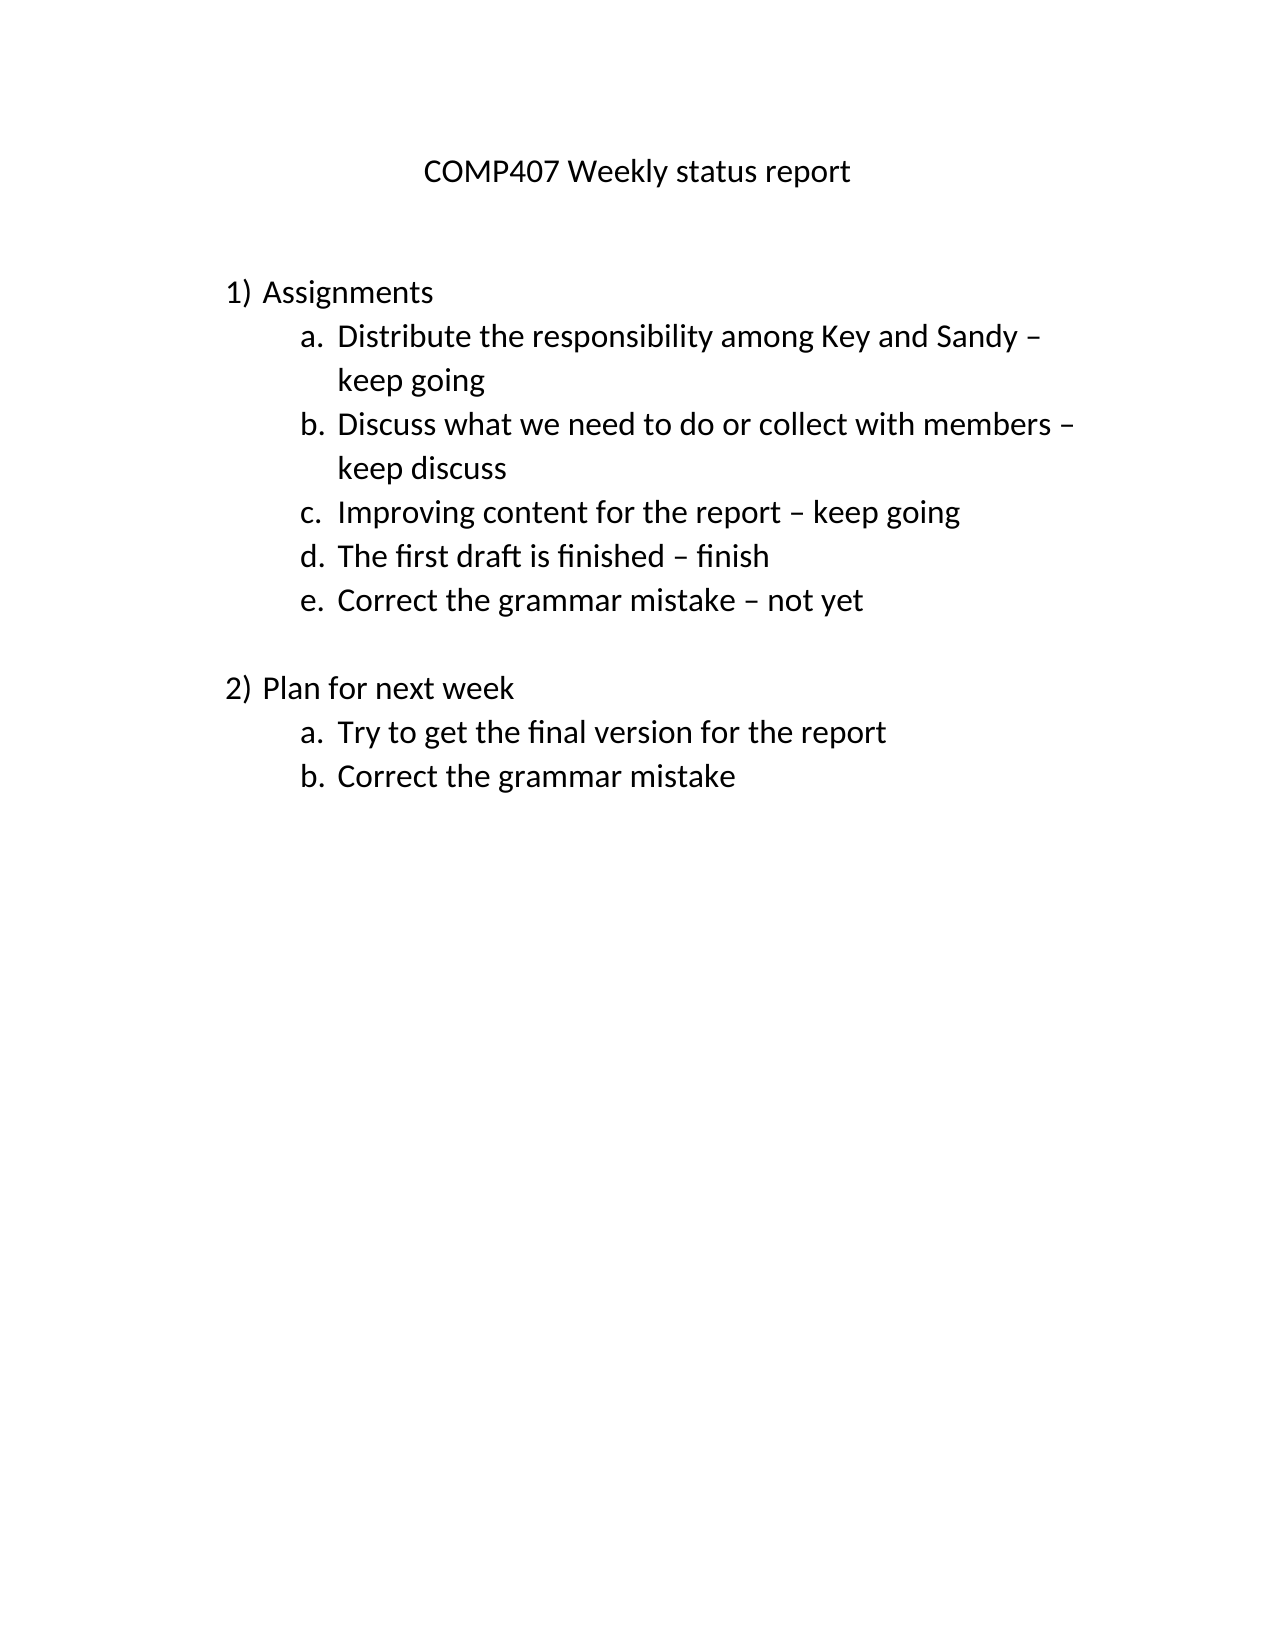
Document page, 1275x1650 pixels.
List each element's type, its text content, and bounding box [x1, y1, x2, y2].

list Discuss what we need to do or collect with members – keep discuss [300, 403, 1087, 488]
list Try to get the final version for the report [300, 711, 1087, 752]
list Improving content for the report – keep going [300, 491, 1087, 532]
text COMP407 Weekly status report [187, 150, 1087, 191]
list Assignments [225, 271, 1087, 312]
list Correct the grammar mistake – not yet [300, 579, 1087, 620]
list The first draft is finished – finish [300, 535, 1087, 576]
list Plan for next week [225, 667, 1087, 708]
list Distribute the responsibility among Key and Sandy – keep going [300, 315, 1087, 400]
list Correct the grammar mistake [300, 755, 1087, 796]
